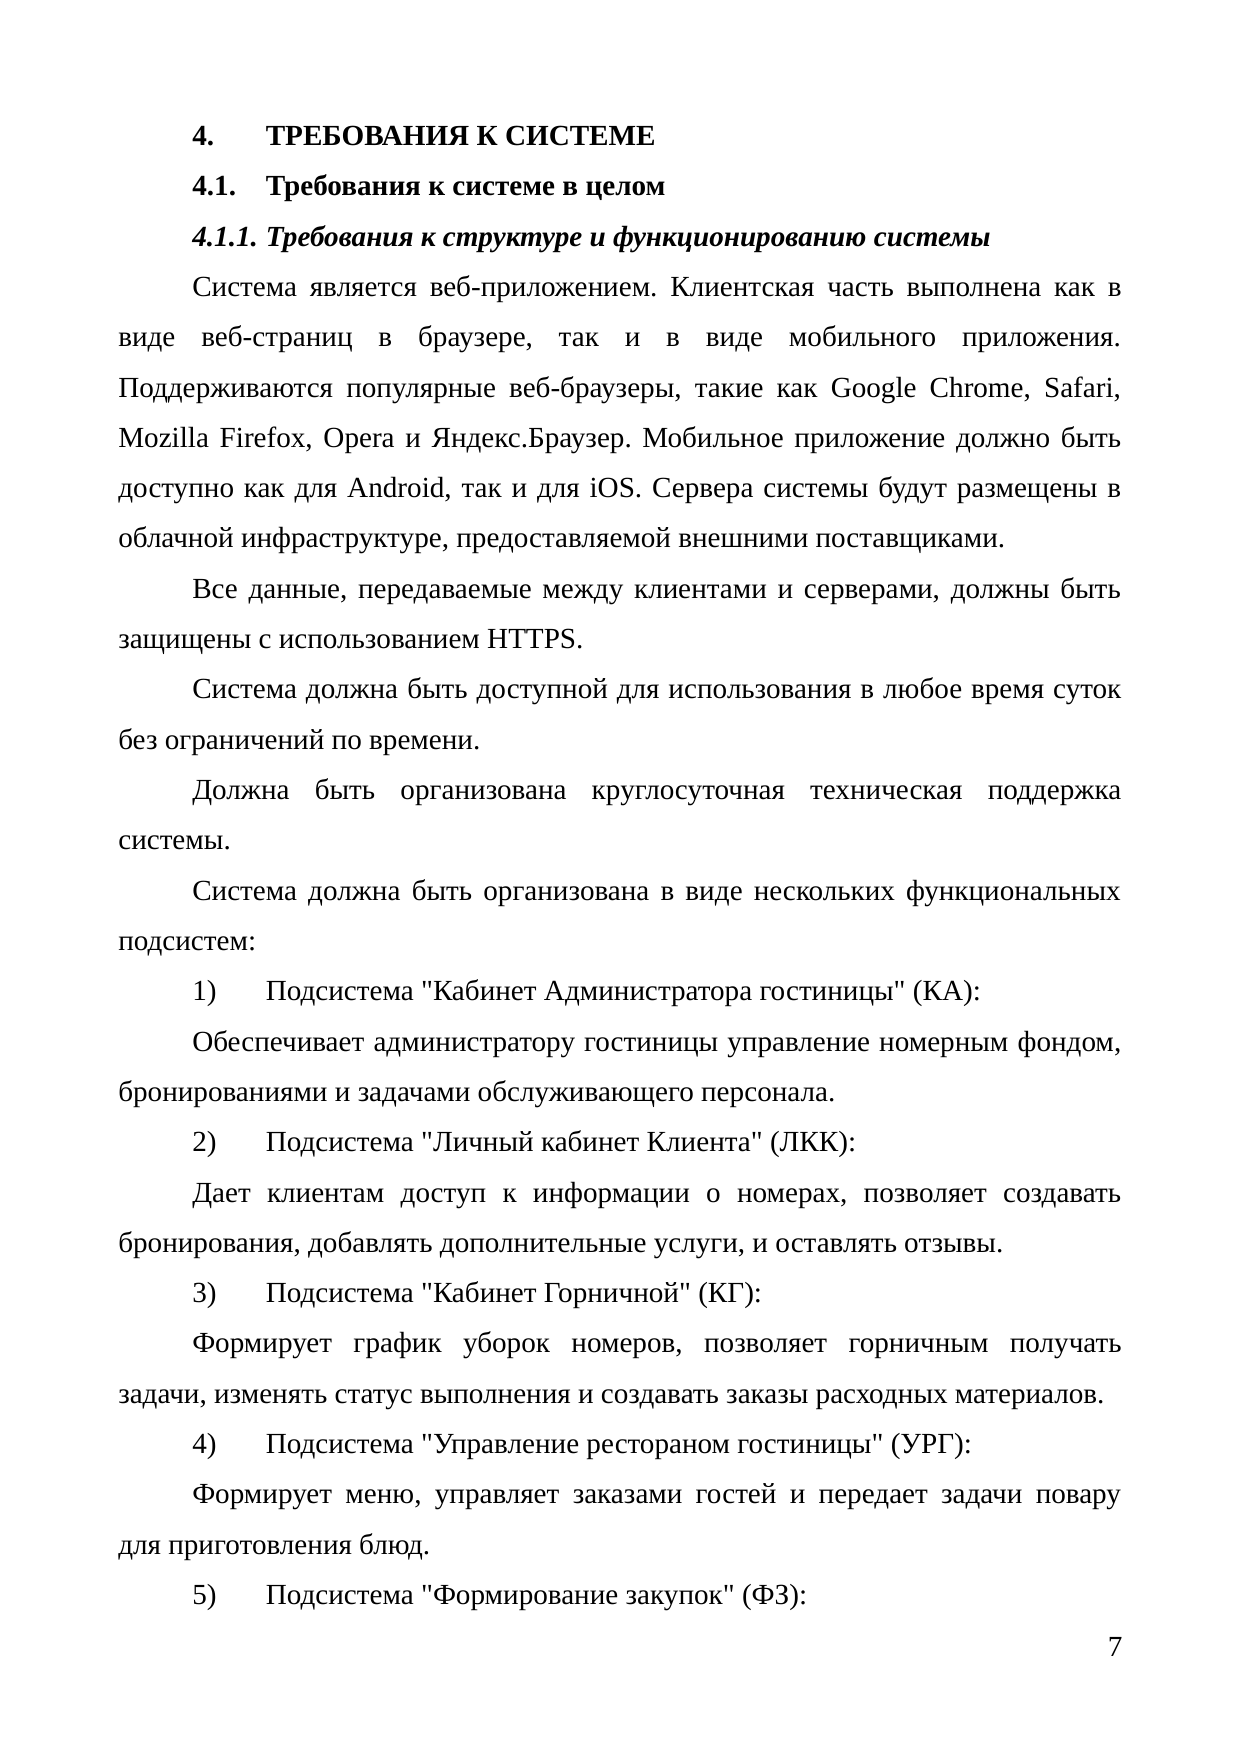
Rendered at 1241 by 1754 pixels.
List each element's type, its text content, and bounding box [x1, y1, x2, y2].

list Подсистема "Кабинет Администратора гостиницы" (КА): [118, 973, 1122, 1007]
text Должна быть организована круглосуточная техническая поддержка системы. [118, 772, 1122, 856]
text Формирует график уборок номеров, позволяет горничным получать задачи, изменять статус выполнения и создавать заказы расходных материалов. [118, 1326, 1122, 1409]
list Подсистема "Управление рестораном гостиницы" (УРГ): [118, 1426, 1122, 1460]
text Все данные, передаваемые между клиентами и серверами, должны быть защищены с использованием HTTPS. [118, 571, 1122, 655]
subtitle 4.1. Требования к системе в целом [118, 168, 1122, 202]
subtitle 4.1.1. Требования к структуре и функционированию системы [118, 219, 1122, 252]
text Система должна быть доступной для использования в любое время суток без ограничений по времени. [118, 672, 1122, 755]
text Обеспечивает администратору гостиницы управление номерным фондом, бронированиями и задачами обслуживающего персонала. [118, 1024, 1122, 1108]
text Система должна быть организована в виде нескольких функциональных подсистем: [118, 873, 1122, 957]
subtitle ТРЕБОВАНИЯ К СИСТЕМЕ [118, 118, 1122, 152]
text Дает клиентам доступ к информации о номерах, позволяет создавать бронирования, добавлять дополнительные услуги, и оставлять отзывы. [118, 1175, 1122, 1258]
list Подсистема "Личный кабинет Клиента" (ЛКК): [118, 1124, 1122, 1158]
text Формирует меню, управляет заказами гостей и передает задачи повару для приготовления блюд. [118, 1477, 1122, 1560]
list Подсистема "Формирование закупок" (ФЗ): [118, 1577, 1122, 1611]
text Система является веб-приложением. Клиентская часть выполнена как в виде веб-страниц в браузере, так и в виде мобильного приложения. Поддерживаются популярные веб-браузеры, такие как Google Chrome, Safari, Mozilla Firefox, Opera и Яндекс.Браузер. Мобильное приложение должно быть доступно как для Android, так и для iOS. Сервера системы будут размещены в облачной инфраструктуре, предоставляемой внешними поставщиками. [118, 269, 1122, 554]
list Подсистема "Кабинет Горничной" (КГ): [118, 1275, 1122, 1309]
